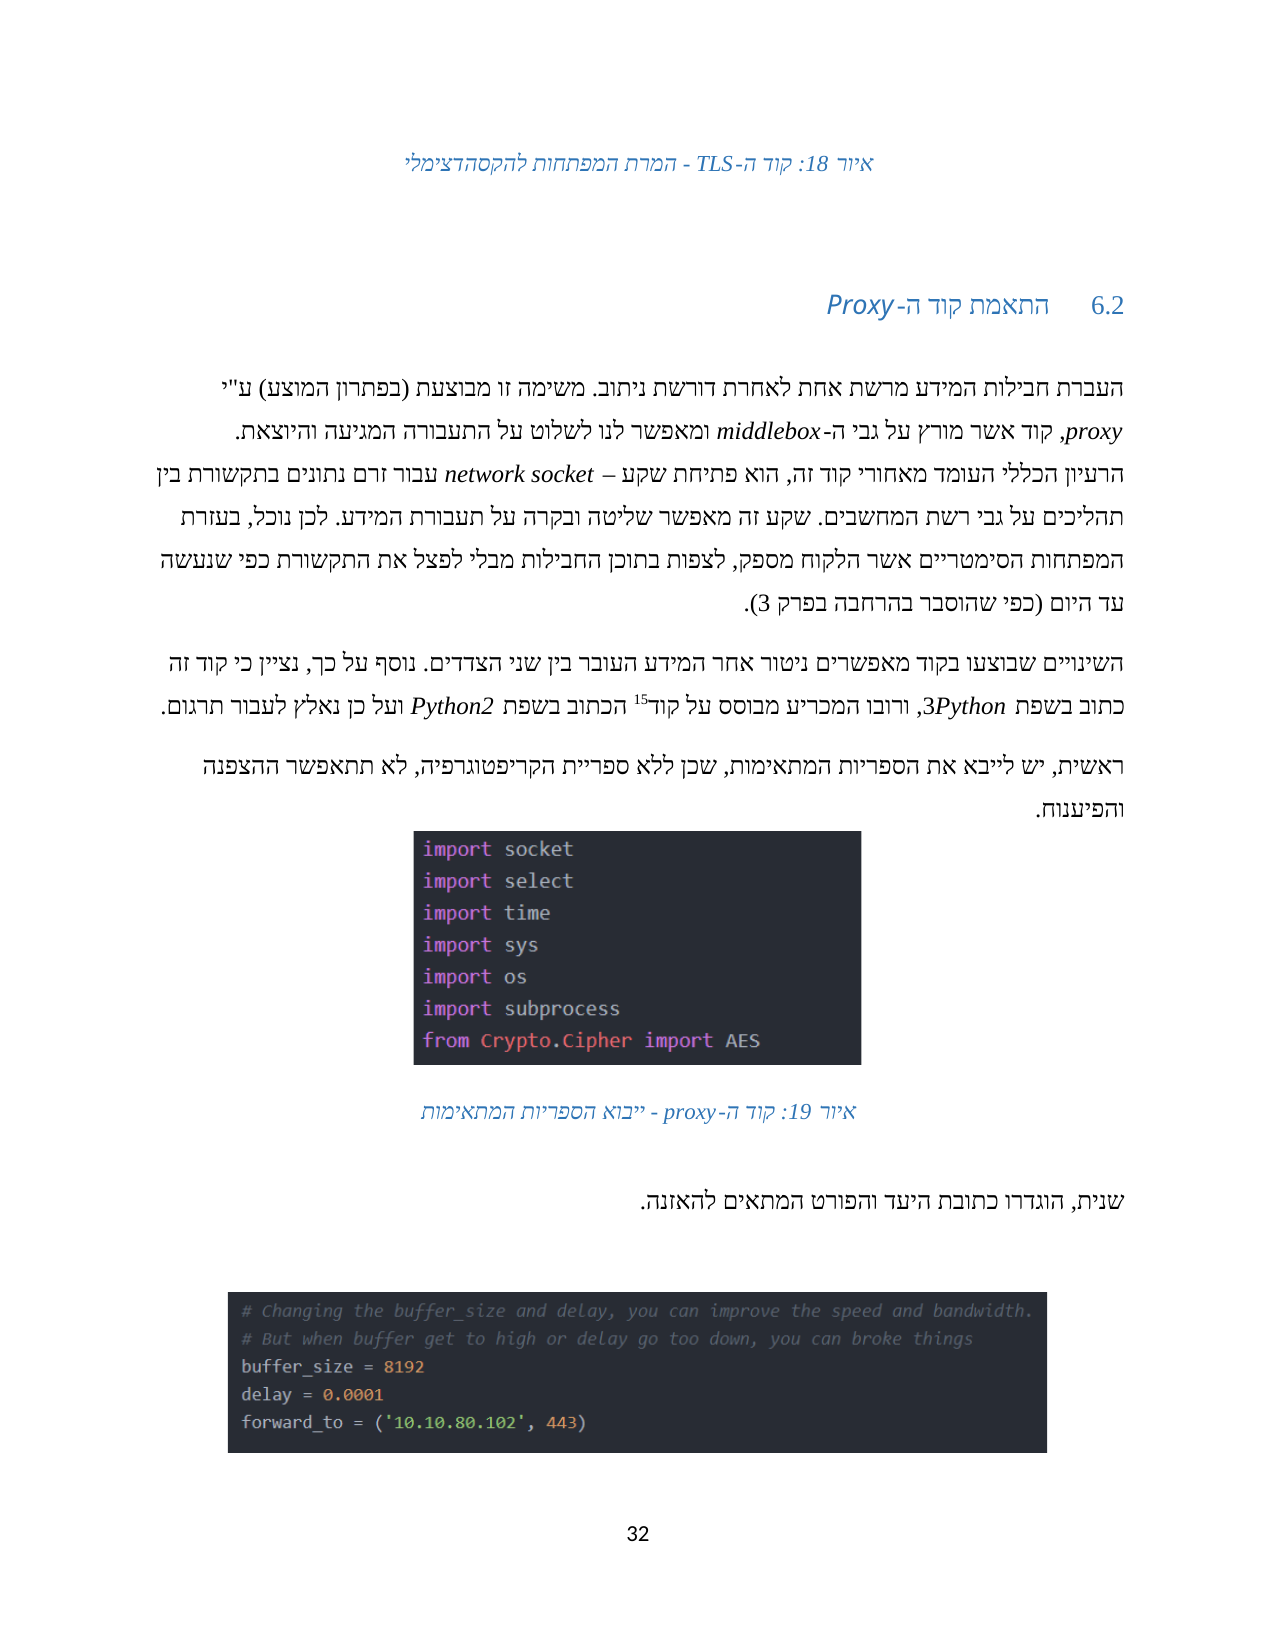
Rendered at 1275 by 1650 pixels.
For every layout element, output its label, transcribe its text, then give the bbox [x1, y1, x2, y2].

text השינויים שבוצעו בקוד מאפשרים ניטור אחר המידע העובר בין שני הצדדים. נוסף על כך, נציין כי קוד זה כתוב בשפת 3Python, ורובו המכריע מבוסס על קוד15 הכתוב בשפת Python2 ועל כן נאלץ לעבור תרגום. [150, 648, 1125, 720]
subtitle איור 18: קוד ה-TLS - המרת המפתחות להקסהדצימלי [150, 150, 1125, 176]
text שנית, הוגדרו כתובת היעד והפורט המתאים להאזנה. [150, 1186, 1125, 1215]
picture [227, 1292, 1048, 1453]
subtitle 6.2 התאמת קוד ה-Proxy [150, 285, 1125, 322]
text ראשית, יש לייבא את הספריות המתאימות, שכן ללא ספריית הקריפטוגרפיה, לא תתאפשר ההצפנה והפיענוח. [150, 751, 1125, 823]
text העברת חבילות המידע מרשת אחת לאחרת דורשת ניתוב. משימה זו מבוצעת (בפתרון המוצע) ע"י proxy, קוד אשר מורץ על גבי ה-middlebox ומאפשר לנו לשלוט על התעבורה המגיעה והיוצאת. הרעיון הכללי העומד מאחורי קוד זה, הוא פתיחת שקע ‒ network socket עבור זרם נתונים בתקשורת בין תהליכים על גבי רשת המחשבים. שקע זה מאפשר שליטה ובקרה על תעבורת המידע. לכן נוכל, בעזרת המפתחות הסימטריים אשר הלקוח מספק, לצפות בתוכן החבילות מבלי לפצל את התקשורת כפי שנעשה עד היום (כפי שהוסבר בהרחבה בפרק 3). [150, 373, 1125, 617]
picture [413, 831, 862, 1065]
